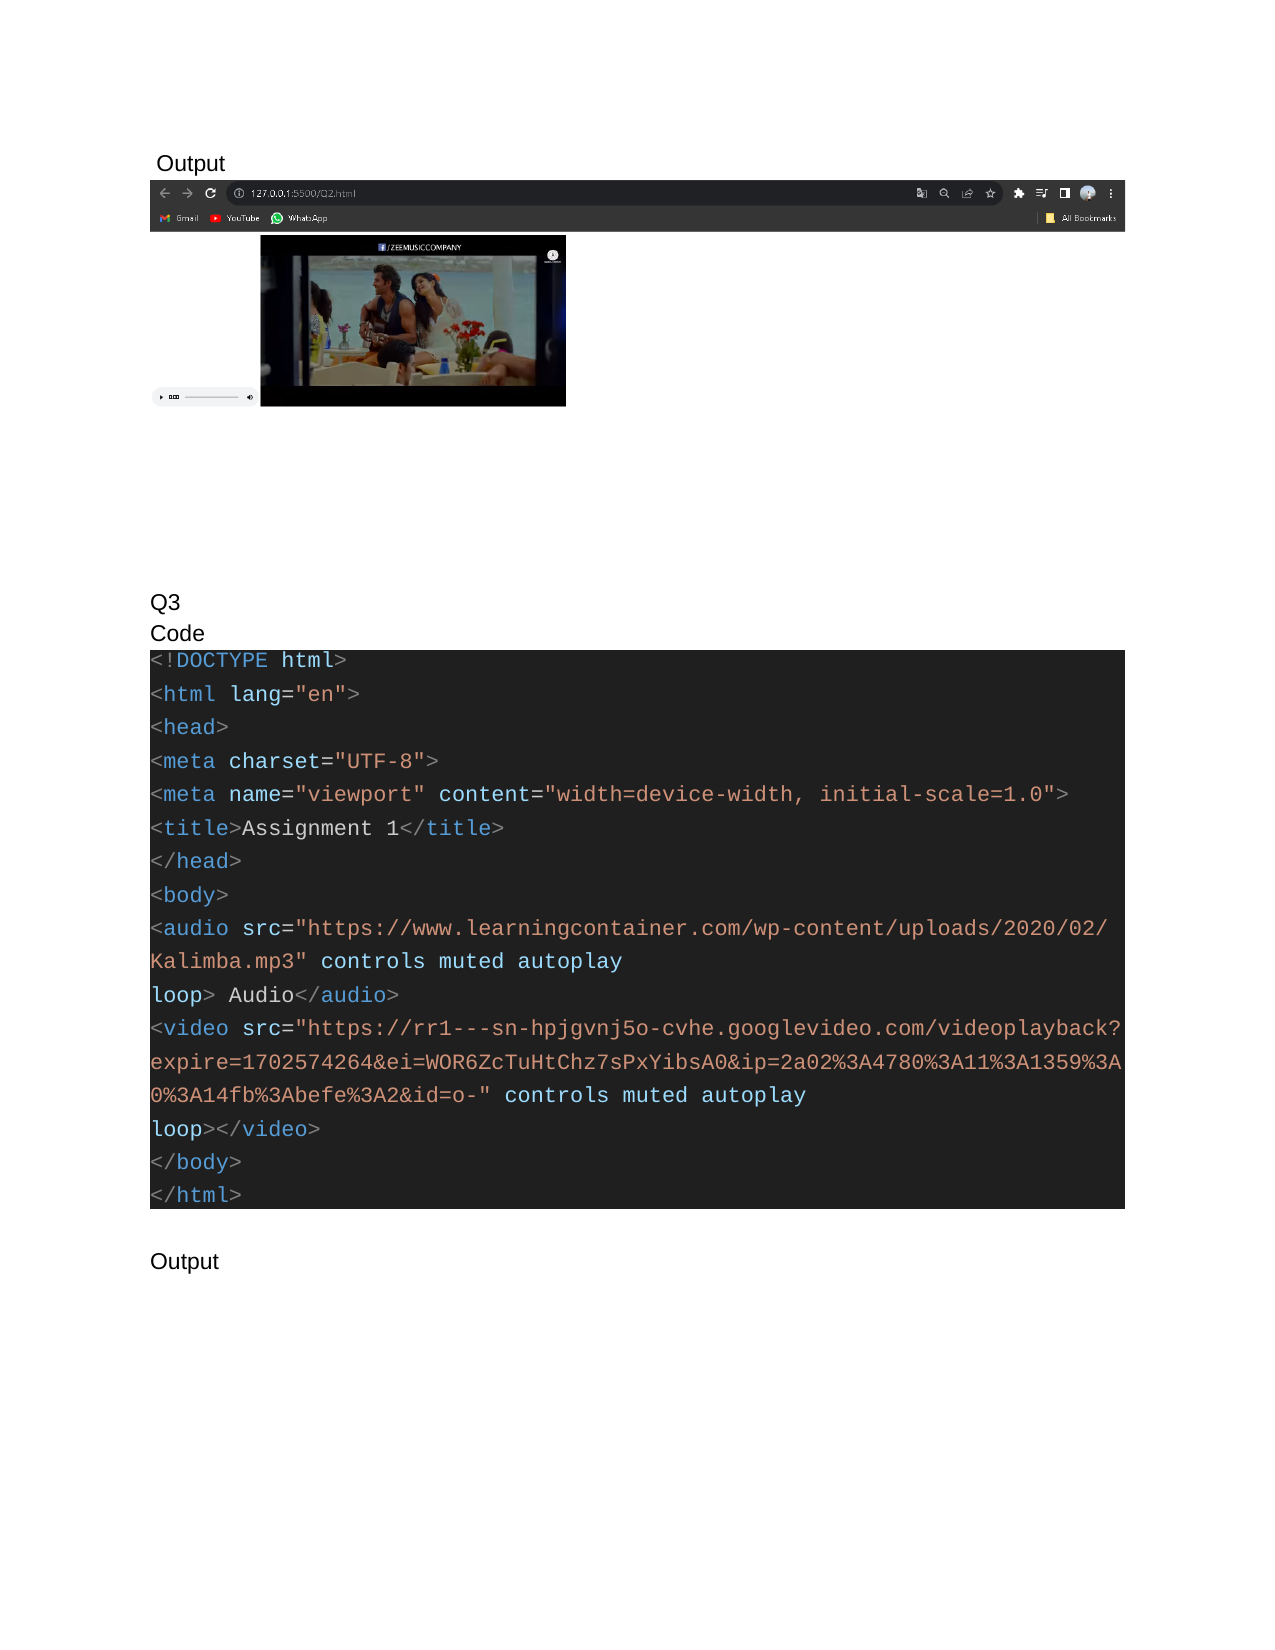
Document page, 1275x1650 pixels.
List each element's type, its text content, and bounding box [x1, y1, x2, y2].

text <!DOCTYPE html> [150, 650, 1125, 674]
text <video src="https://rr1---sn-hpjgvnj5o-cvhe.googlevideo.com/videoplayback?expire=1702574264&ei=WOR6ZcTuHtChz7sPxYibsA0&ip=2a02%3A4780%3A11%3A1359%3A0%3A14fb%3Abefe%3A2&id=o-" controls muted autoplay [150, 1017, 1125, 1109]
text Output [150, 1248, 1125, 1275]
text </body> [150, 1151, 1125, 1176]
text loop></video> [150, 1118, 1125, 1143]
text Q3 [150, 589, 1125, 616]
text </html> [150, 1185, 1125, 1209]
text </head> [150, 850, 1125, 875]
text <title>Assignment 1</title> [150, 817, 1125, 842]
picture [150, 180, 1125, 495]
text <head> [150, 717, 1125, 741]
text loop> Audio</audio> [150, 984, 1125, 1009]
text Output [150, 150, 1125, 176]
text Code [150, 619, 1125, 646]
text <html lang="en"> [150, 683, 1125, 708]
text <body> [150, 884, 1125, 908]
text <audio src="https://www.learningcontainer.com/wp-content/uploads/2020/02/Kalimba.mp3" controls muted autoplay [150, 917, 1125, 975]
text <meta charset="UTF-8"> [150, 750, 1125, 775]
text <meta name="viewport" content="width=device-width, initial-scale=1.0"> [150, 783, 1125, 808]
